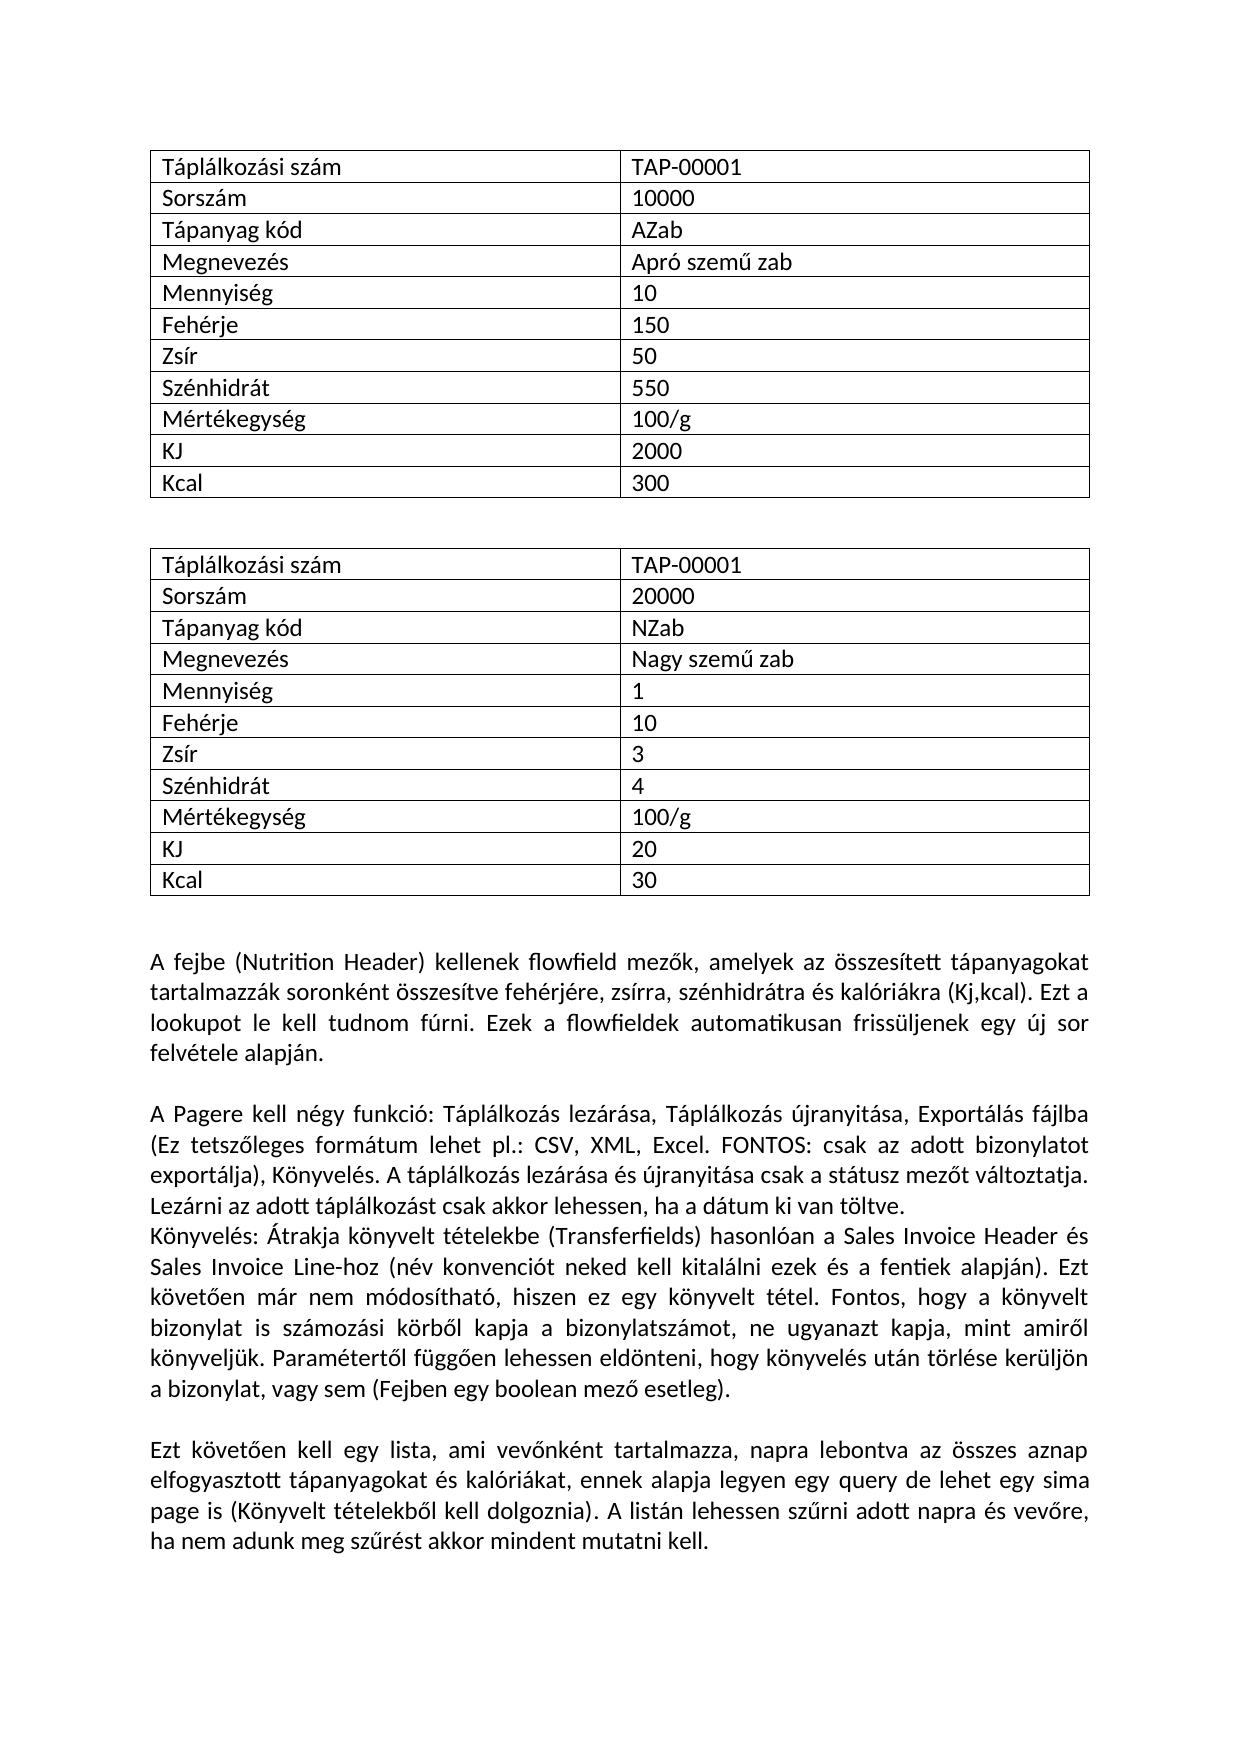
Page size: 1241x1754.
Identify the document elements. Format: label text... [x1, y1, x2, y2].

table_cell NZab [621, 612, 1089, 642]
table_cell KJ [151, 833, 620, 863]
table_header Táplálkozási szám [151, 151, 620, 182]
table_cell Megnevezés [151, 246, 620, 276]
table_cell Szénhidrát [151, 372, 620, 402]
table_cell 20 [621, 833, 1089, 863]
table_cell Kcal [151, 467, 620, 497]
table_header TAP-00001 [621, 549, 1089, 579]
table_cell 3 [621, 738, 1089, 769]
table_cell Megnevezés [151, 644, 620, 674]
table_cell Tápanyag kód [151, 214, 620, 245]
table_cell Apró szemű zab [621, 246, 1089, 276]
table_cell Szénhidrát [151, 770, 620, 800]
text Könyvelés: Átrakja könyvelt tételekbe (Transferfields) hasonlóan a Sales Invoice Header és Sales Invoice Line-hoz (név konvenciót neked kell kitalálni ezek és a fentiek alapján). Ezt követően már nem módosítható, hiszen ez egy könyvelt tétel. Fontos, hogy a könyvelt bizonylat is számozási körből kapja a bizonylatszámot, ne ugyanazt kapja, mint amiről könyveljük. Paramétertől függően lehessen eldönteni, hogy könyvelés után törlése kerüljön a bizonylat, vagy sem (Fejben egy boolean mező esetleg). [150, 1220, 1090, 1403]
table_cell Zsír [151, 738, 620, 769]
table_cell Sorszám [151, 580, 620, 611]
table_cell Fehérje [151, 309, 620, 339]
table_cell Mennyiség [151, 277, 620, 308]
table_cell 100/g [621, 404, 1089, 434]
table_cell Mennyiség [151, 675, 620, 706]
table_cell 550 [621, 372, 1089, 402]
table_cell KJ [151, 435, 620, 466]
table_cell 1 [621, 675, 1089, 706]
text A Pagere kell négy funkció: Táplálkozás lezárása, Táplálkozás újranyitása, Exportálás fájlba (Ez tetszőleges formátum lehet pl.: CSV, XML, Excel. FONTOS: csak az adott bizonylatot exportálja), Könyvelés. A táplálkozás lezárása és újranyitása csak a státusz mezőt változtatja. Lezárni az adott táplálkozást csak akkor lehessen, ha a dátum ki van töltve. [150, 1098, 1090, 1220]
table_cell 300 [621, 467, 1089, 497]
table_cell Mértékegység [151, 404, 620, 434]
table_header TAP-00001 [621, 151, 1089, 182]
table_cell Fehérje [151, 707, 620, 737]
table_cell 30 [621, 865, 1089, 895]
table_cell 10000 [621, 183, 1089, 213]
text Ezt követően kell egy lista, ami vevőnként tartalmazza, napra lebontva az összes aznap elfogyasztott tápanyagokat és kalóriákat, ennek alapja legyen egy query de lehet egy sima page is (Könyvelt tételekből kell dolgoznia). A listán lehessen szűrni adott napra és vevőre, ha nem adunk meg szűrést akkor mindent mutatni kell. [150, 1434, 1090, 1556]
table_cell 20000 [621, 580, 1089, 611]
table_cell 10 [621, 707, 1089, 737]
table_cell Mértékegység [151, 801, 620, 832]
table_cell Zsír [151, 340, 620, 371]
table_cell Kcal [151, 865, 620, 895]
table_cell Nagy szemű zab [621, 644, 1089, 674]
table_cell Tápanyag kód [151, 612, 620, 642]
text A fejbe (Nutrition Header) kellenek flowfield mezők, amelyek az összesített tápanyagokat tartalmazzák soronként összesítve fehérjére, zsírra, szénhidrátra és kalóriákra (Kj,kcal). Ezt a lookupot le kell tudnom fúrni. Ezek a flowfieldek automatikusan frissüljenek egy új sor felvétele alapján. [150, 946, 1090, 1068]
table_header Táplálkozási szám [151, 549, 620, 579]
table_cell 4 [621, 770, 1089, 800]
table_cell AZab [621, 214, 1089, 245]
table_cell 100/g [621, 801, 1089, 832]
table_cell 150 [621, 309, 1089, 339]
table_cell 50 [621, 340, 1089, 371]
table_cell 2000 [621, 435, 1089, 466]
table_cell 10 [621, 277, 1089, 308]
table_cell Sorszám [151, 183, 620, 213]
